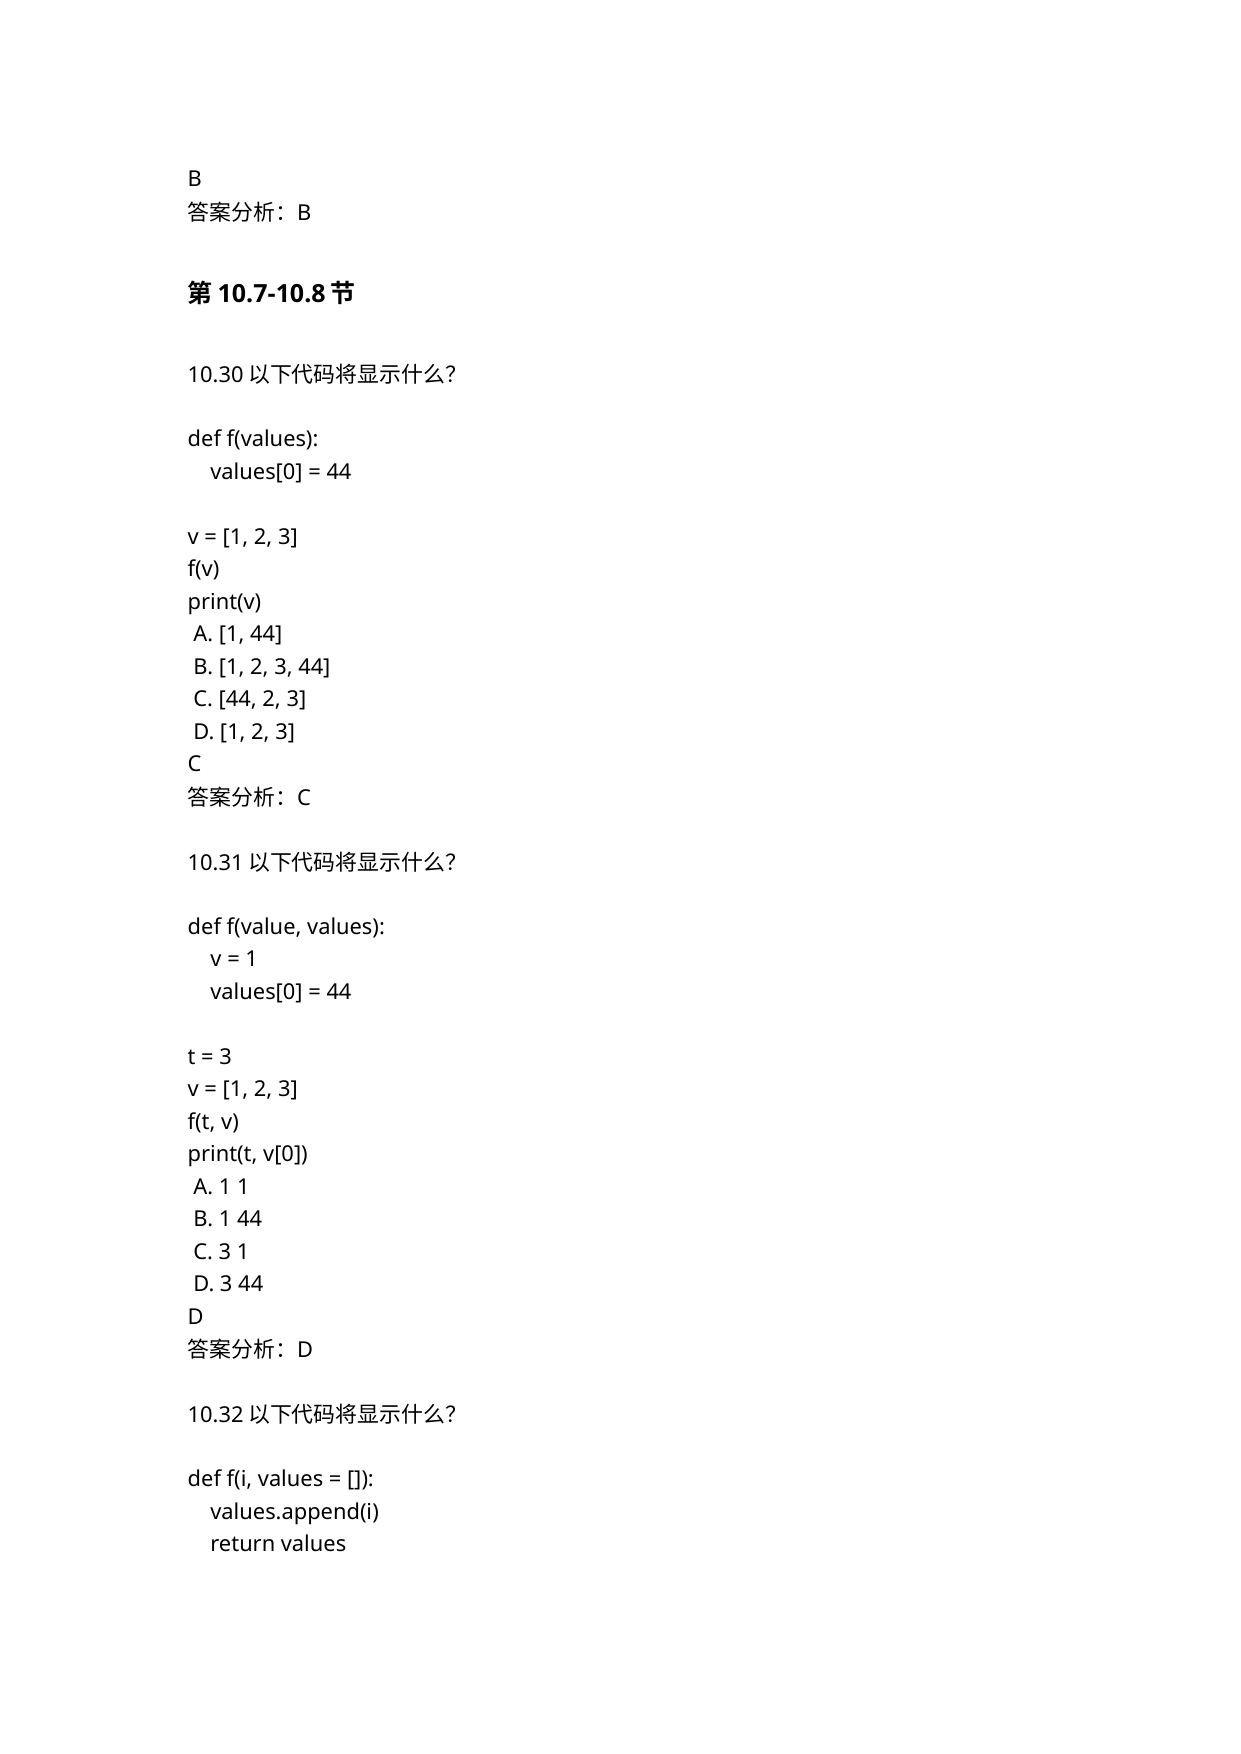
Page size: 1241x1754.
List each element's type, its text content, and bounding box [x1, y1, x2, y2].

text values.append(i) [187, 1494, 1053, 1527]
text 10.32以下代码将显示什么？ [187, 1397, 1053, 1429]
text C [187, 747, 1053, 779]
text C. 3 1 [187, 1234, 1053, 1267]
text C. [44, 2, 3] [187, 682, 1053, 714]
text D. [1, 2, 3] [187, 714, 1053, 747]
text 答案分析：C [187, 779, 1053, 812]
text 答案分析：B [187, 194, 1053, 227]
text values[0] = 44 [187, 974, 1053, 1007]
text A. 1 1 [187, 1169, 1053, 1202]
text B. 1 44 [187, 1202, 1053, 1234]
text v = [1, 2, 3] [187, 519, 1053, 552]
text 10.31以下代码将显示什么？ [187, 844, 1053, 877]
text A. [1, 44] [187, 617, 1053, 649]
text 答案分析：D [187, 1332, 1053, 1364]
text f(v) [187, 552, 1053, 584]
text print(v) [187, 584, 1053, 617]
text B [187, 162, 1053, 194]
text 10.30以下代码将显示什么？ [187, 357, 1053, 389]
text v = 1 [187, 942, 1053, 974]
text values[0] = 44 [187, 454, 1053, 487]
text D. 3 44 [187, 1267, 1053, 1299]
text return values [187, 1527, 1053, 1559]
text def f(value, values): [187, 909, 1053, 942]
text 第10.7-10.8节 [187, 259, 1053, 324]
text D [187, 1299, 1053, 1332]
text def f(i, values = []): [187, 1462, 1053, 1494]
text def f(values): [187, 422, 1053, 454]
text print(t, v[0]) [187, 1137, 1053, 1169]
text B. [1, 2, 3, 44] [187, 649, 1053, 682]
text f(t, v) [187, 1104, 1053, 1137]
text v = [1, 2, 3] [187, 1072, 1053, 1104]
text t = 3 [187, 1039, 1053, 1072]
